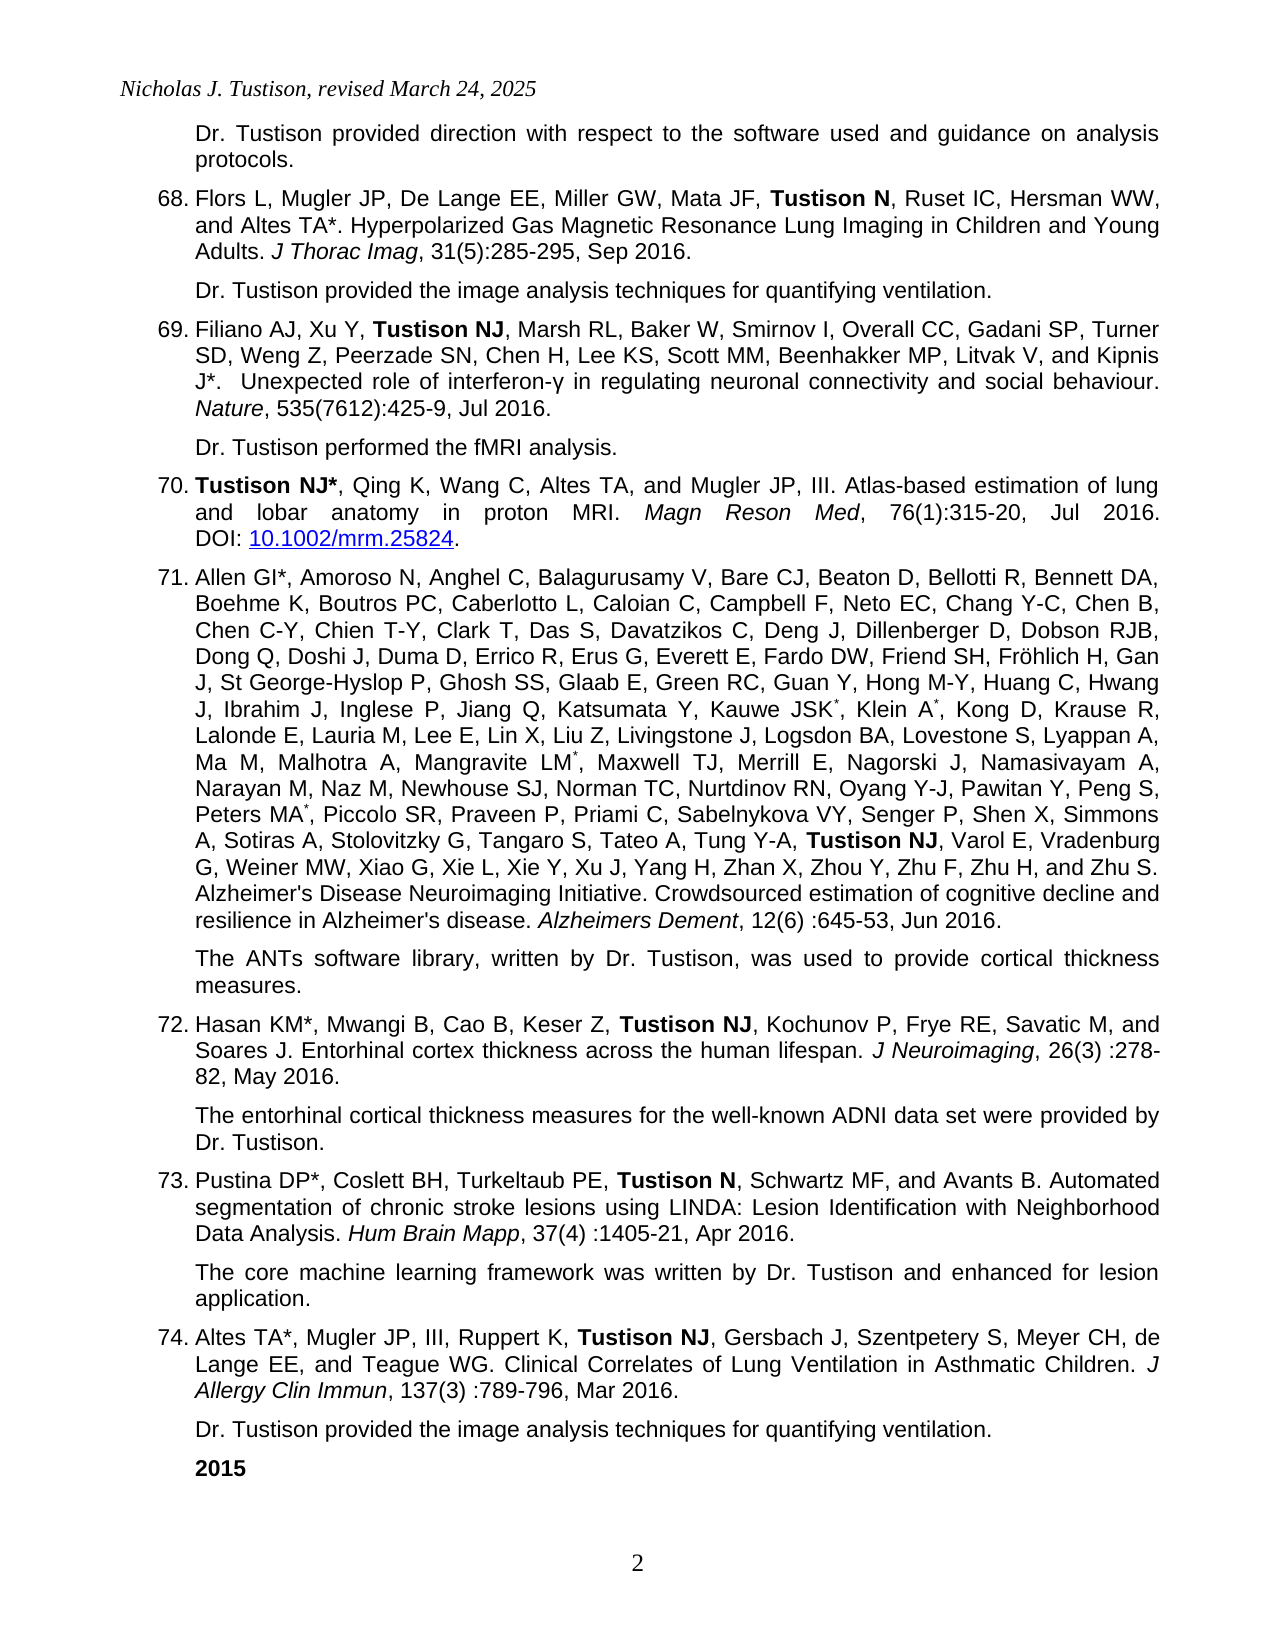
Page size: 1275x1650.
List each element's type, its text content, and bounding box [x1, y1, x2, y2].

text 2015 [195, 1454, 1161, 1481]
text The core machine learning framework was written by Dr. Tustison and enhanced for lesion application. [195, 1259, 1161, 1312]
list Altes TA*, Mugler JP, III, Ruppert K, Tustison NJ, Gersbach J, Szentpetery S, Meyer CH, de Lange EE, and Teague WG. Clinical Correlates of Lung Ventilation in Asthmatic Children. J Allergy Clin Immun, 137(3) :789-796, Mar 2016. [157, 1324, 1161, 1403]
text The entorhinal cortical thickness measures for the well-known ADNI data set were provided by Dr. Tustison. [195, 1102, 1161, 1155]
list Allen GI*, Amoroso N, Anghel C, Balagurusamy V, Bare CJ, Beaton D, Bellotti R, Bennett DA, Boehme K, Boutros PC, Caberlotto L, Caloian C, Campbell F, Neto EC, Chang Y-C, Chen B, Chen C-Y, Chien T-Y, Clark T, Das S, Davatzikos C, Deng J, Dillenberger D, Dobson RJB, Dong Q, Doshi J, Duma D, Errico R, Erus G, Everett E, Fardo DW, Friend SH, Fröhlich H, Gan J, St George-Hyslop P, Ghosh SS, Glaab E, Green RC, Guan Y, Hong M-Y, Huang C, Hwang J, Ibrahim J, Inglese P, Jiang Q, Katsumata Y, Kauwe JSK*, Klein A*, Kong D, Krause R, Lalonde E, Lauria M, Lee E, Lin X, Liu Z, Livingstone J, Logsdon BA, Lovestone S, Lyappan A, Ma M, Malhotra A, Mangravite LM*, Maxwell TJ, Merrill E, Nagorski J, Namasivayam A, Narayan M, Naz M, Newhouse SJ, Norman TC, Nurtdinov RN, Oyang Y-J, Pawitan Y, Peng S, Peters MA*, Piccolo SR, Praveen P, Priami C, Sabelnykova VY, Senger P, Shen X, Simmons A, Sotiras A, Stolovitzky G, Tangaro S, Tateo A, Tung Y-A, Tustison NJ, Varol E, Vradenburg G, Weiner MW, Xiao G, Xie L, Xie Y, Xu J, Yang H, Zhan X, Zhou Y, Zhu F, Zhu H, and Zhu S. Alzheimer's Disease Neuroimaging Initiative. Crowdsourced estimation of cognitive decline and resilience in Alzheimer's disease. Alzheimers Dement, 12(6) :645-53, Jun 2016. [157, 564, 1161, 933]
text Dr. Tustison provided the image analysis techniques for quantifying ventilation. [195, 1416, 1161, 1442]
text Dr. Tustison provided direction with respect to the software used and guidance on analysis protocols. [195, 120, 1161, 173]
text The ANTs software library, written by Dr. Tustison, was used to provide cortical thickness measures. [195, 945, 1161, 998]
list Tustison NJ*, Qing K, Wang C, Altes TA, and Mugler JP, III. Atlas-based estimation of lung and lobar anatomy in proton MRI. Magn Reson Med, 76(1):315-20, Jul 2016. DOI: 10.1002/mrm.25824. [157, 472, 1161, 551]
list Pustina DP*, Coslett BH, Turkeltaub PE, Tustison N, Schwartz MF, and Avants B. Automated segmentation of chronic stroke lesions using LINDA: Lesion Identification with Neighborhood Data Analysis. Hum Brain Mapp, 37(4) :1405-21, Apr 2016. [157, 1167, 1161, 1246]
text Dr. Tustison performed the fMRI analysis. [195, 433, 1161, 460]
list Flors L, Mugler JP, De Lange EE, Miller GW, Mata JF, Tustison N, Ruset IC, Hersman WW, and Altes TA*. Hyperpolarized Gas Magnetic Resonance Lung Imaging in Children and Young Adults. J Thorac Imag, 31(5):285-295, Sep 2016. [157, 185, 1161, 264]
list Hasan KM*, Mwangi B, Cao B, Keser Z, Tustison NJ, Kochunov P, Frye RE, Savatic M, and Soares J. Entorhinal cortex thickness across the human lifespan. J Neuroimaging, 26(3) :278-82, May 2016. [157, 1011, 1161, 1090]
list Filiano AJ, Xu Y, Tustison NJ, Marsh RL, Baker W, Smirnov I, Overall CC, Gadani SP, Turner SD, Weng Z, Peerzade SN, Chen H, Lee KS, Scott MM, Beenhakker MP, Litvak V, and Kipnis J*. Unexpected role of interferon-γ in regulating neuronal connectivity and social behaviour. Nature, 535(7612):425-9, Jul 2016. [157, 316, 1161, 421]
text Dr. Tustison provided the image analysis techniques for quantifying ventilation. [195, 277, 1161, 303]
